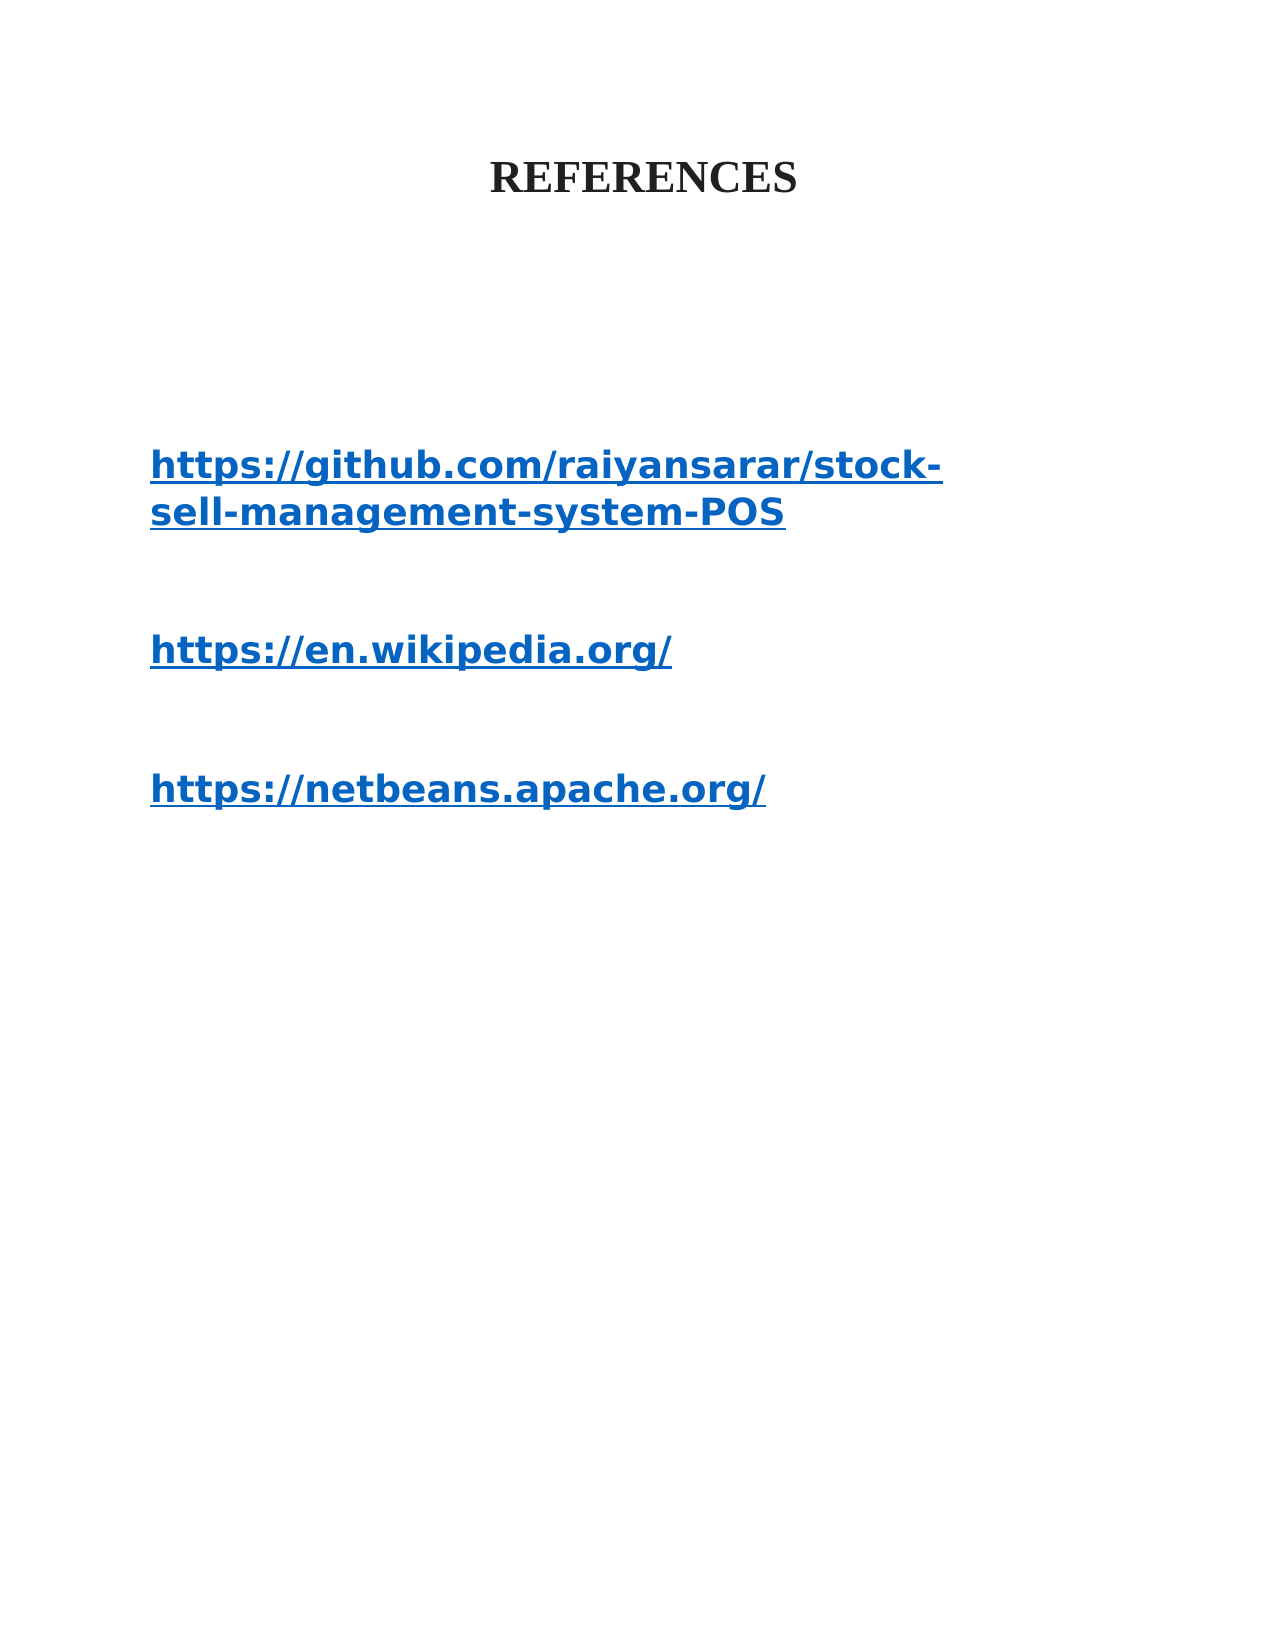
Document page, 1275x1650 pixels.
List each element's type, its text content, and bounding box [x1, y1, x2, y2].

text https://github.com/raiyansarar/stock-sell-management-system-POS [150, 444, 999, 534]
text https://en.wikipedia.org/ [150, 629, 999, 673]
text https://netbeans.apache.org/ [150, 768, 999, 812]
text REFERENCES [162, 150, 1125, 203]
